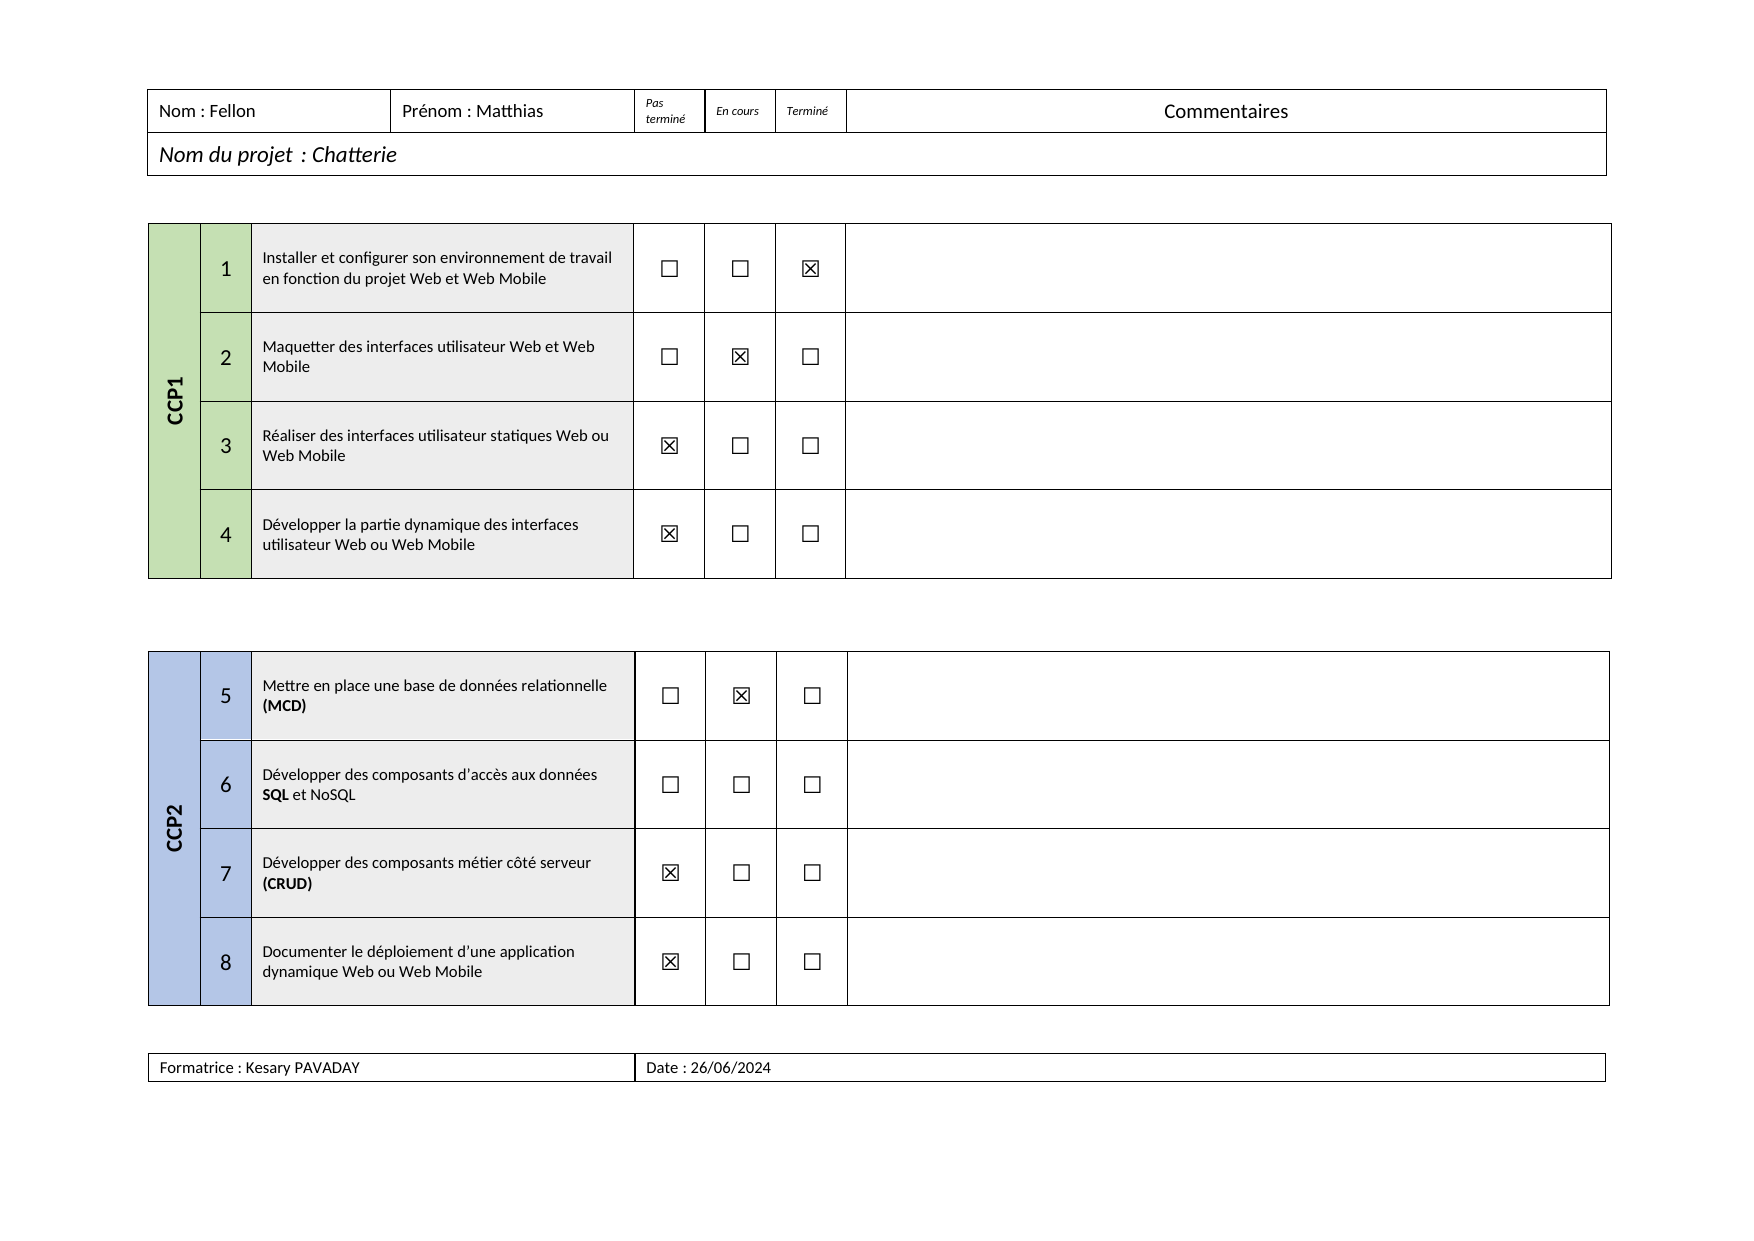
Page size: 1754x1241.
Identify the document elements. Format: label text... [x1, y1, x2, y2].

table_cell Documenter le déploiement d’une application dynamique Web ou Web Mobile [252, 918, 634, 1005]
table_header 1 [201, 224, 251, 312]
table_header Commentaires [847, 90, 1606, 132]
table_header Formatrice : Kesary PAVADAY [149, 1054, 634, 1081]
table_header En cours [706, 90, 775, 132]
table_cell 3 [201, 402, 251, 489]
table_cell Maquetter des interfaces utilisateur Web et Web Mobile [252, 313, 633, 401]
table_header 5 [201, 652, 251, 739]
table_header [848, 652, 1609, 739]
table_cell Développer des composants métier côté serveur (CRUD) [252, 829, 634, 917]
table_header Prénom : Matthias [391, 90, 634, 132]
table_cell [848, 741, 1609, 828]
table_cell Réaliser des interfaces utilisateur statiques Web ou Web Mobile [252, 402, 633, 489]
table_header CCP1 [149, 224, 200, 578]
table_header Pas terminé [635, 90, 704, 132]
table_cell Développer des composants d’accès aux données SQL et NoSQL [252, 741, 634, 828]
table_header Date : 26/06/2024 [636, 1054, 1605, 1081]
table_cell 8 [201, 918, 251, 1005]
table_cell Nom du projet : Chatterie [148, 133, 1606, 175]
table_header CCP2 [149, 652, 200, 1005]
table_cell 6 [201, 741, 251, 828]
table_header Nom : Fellon [148, 90, 390, 132]
table_header [846, 224, 1611, 312]
table_header Installer et configurer son environnement de travail en fonction du projet Web et Web Mobile [252, 224, 633, 312]
table_cell 4 [201, 490, 251, 578]
table_header Mettre en place une base de données relationnelle (MCD) [252, 652, 634, 739]
table_cell [848, 918, 1609, 1005]
table_cell [846, 490, 1611, 578]
table_cell 7 [201, 829, 251, 917]
table_cell [848, 829, 1609, 917]
table_header Terminé [776, 90, 846, 132]
table_cell Développer la partie dynamique des interfaces utilisateur Web ou Web Mobile [252, 490, 633, 578]
table_cell [846, 402, 1611, 489]
table_cell [846, 313, 1611, 401]
table_cell 2 [201, 313, 251, 401]
